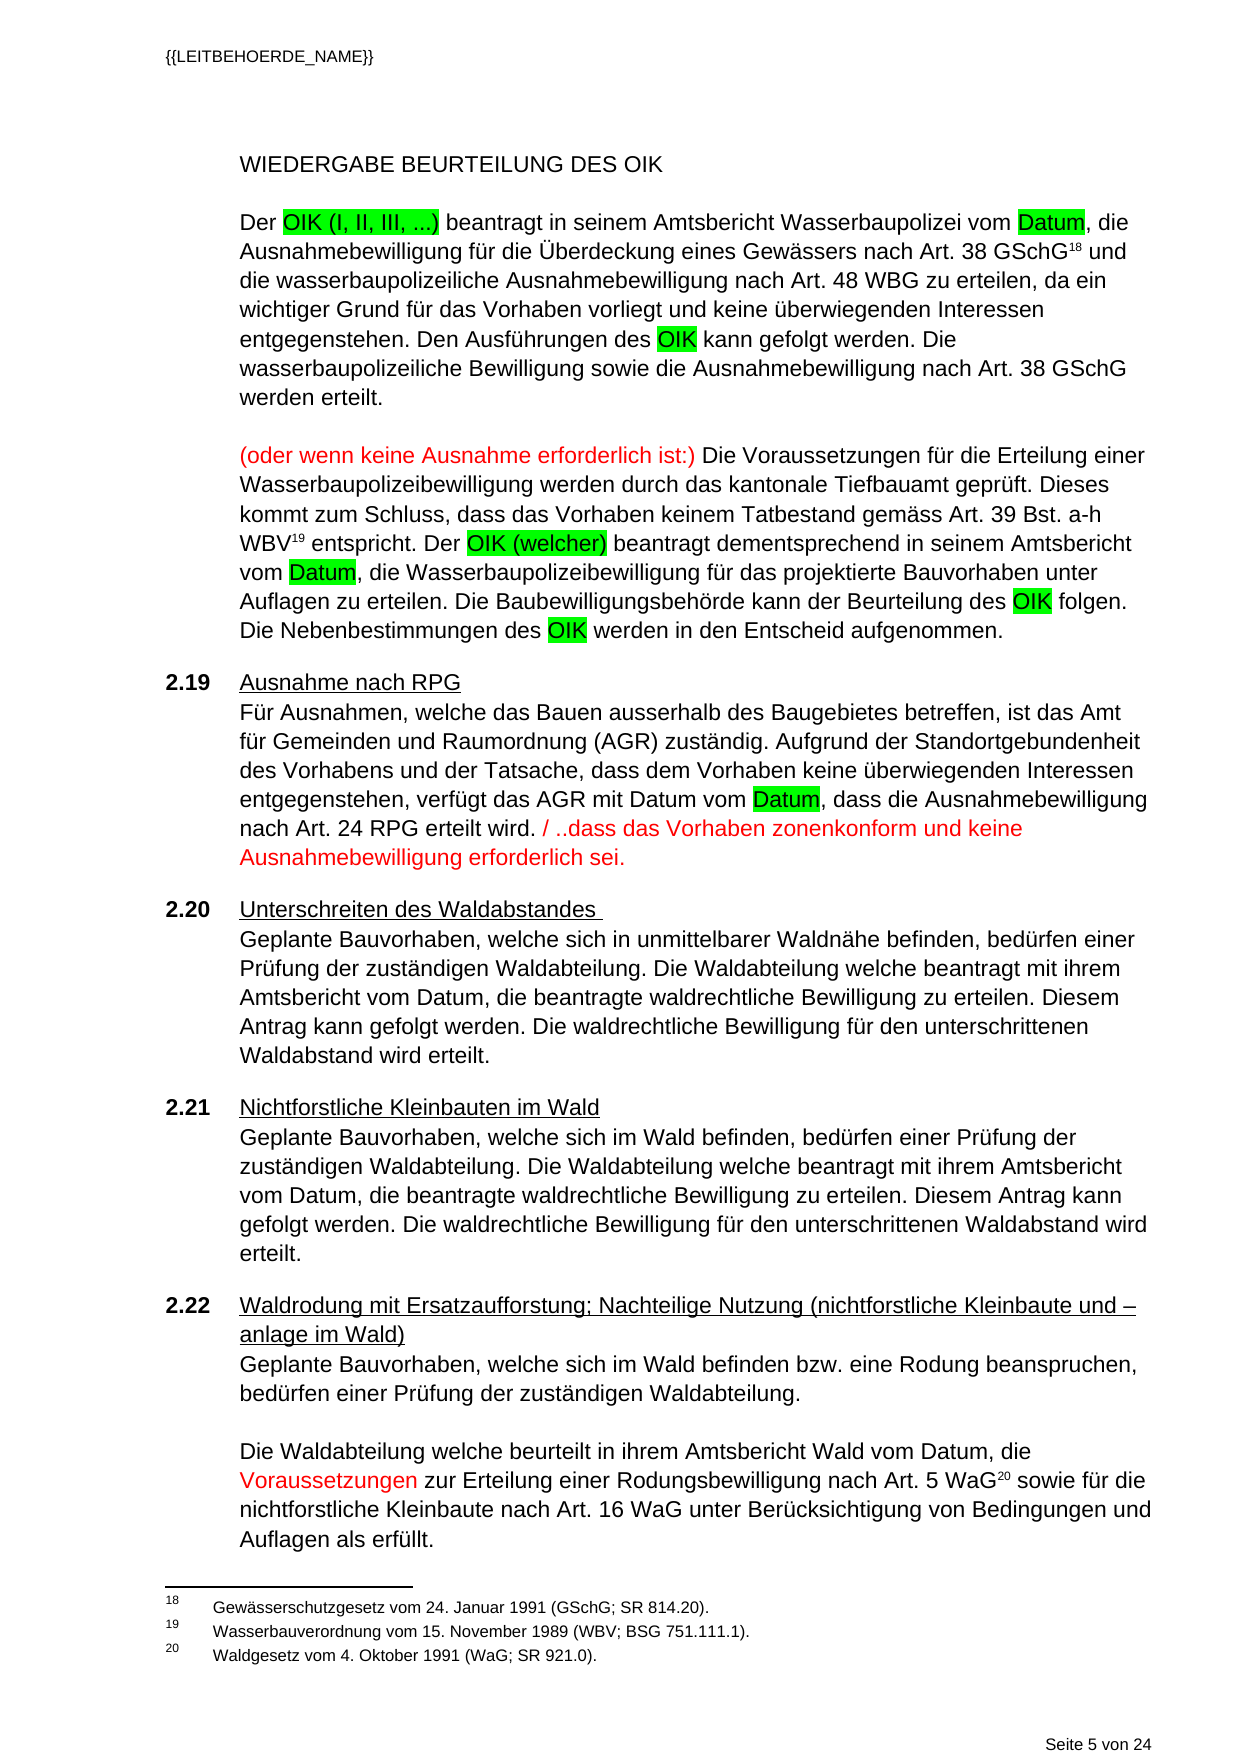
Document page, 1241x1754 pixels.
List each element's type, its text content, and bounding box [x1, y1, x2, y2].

subtitle Nichtforstliche Kleinbauten im Wald Geplante Bauvorhaben, welche sich im Wald befinden, bedürfen einer Prüfung der zuständigen Waldabteilung. Die Waldabteilung welche beantragt mit ihrem Amtsbericht vom Datum, die beantragte waldrechtliche Bewilligung zu erteilen. Diesem Antrag kann gefolgt werden. Die waldrechtliche Bewilligung für den unterschrittenen Waldabstand wird erteilt. [165, 1091, 1152, 1266]
subtitle Ausnahme nach RPG Für Ausnahmen, welche das Bauen ausserhalb des Baugebietes betreffen, ist das Amt für Gemeinden und Raumordnung (AGR) zuständig. Aufgrund der Standortgebundenheit des Vorhabens und der Tatsache, dass dem Vorhaben keine überwiegenden Interessen entgegenstehen, verfügt das AGR mit Datum vom Datum, dass die Ausnahmebewilligung nach Art. 24 RPG erteilt wird. / ..dass das Vorhaben zonenkonform und keine Ausnahmebewilligung erforderlich sei. [165, 666, 1152, 871]
subtitle Unterschreiten des Waldabstandes Geplante Bauvorhaben, welche sich in unmittelbarer Waldnähe befinden, bedürfen einer Prüfung der zuständigen Waldabteilung. Die Waldabteilung welche beantragt mit ihrem Amtsbericht vom Datum, die beantragte waldrechtliche Bewilligung zu erteilen. Diesem Antrag kann gefolgt werden. Die waldrechtliche Bewilligung für den unterschrittenen Waldabstand wird erteilt. [165, 893, 1152, 1068]
